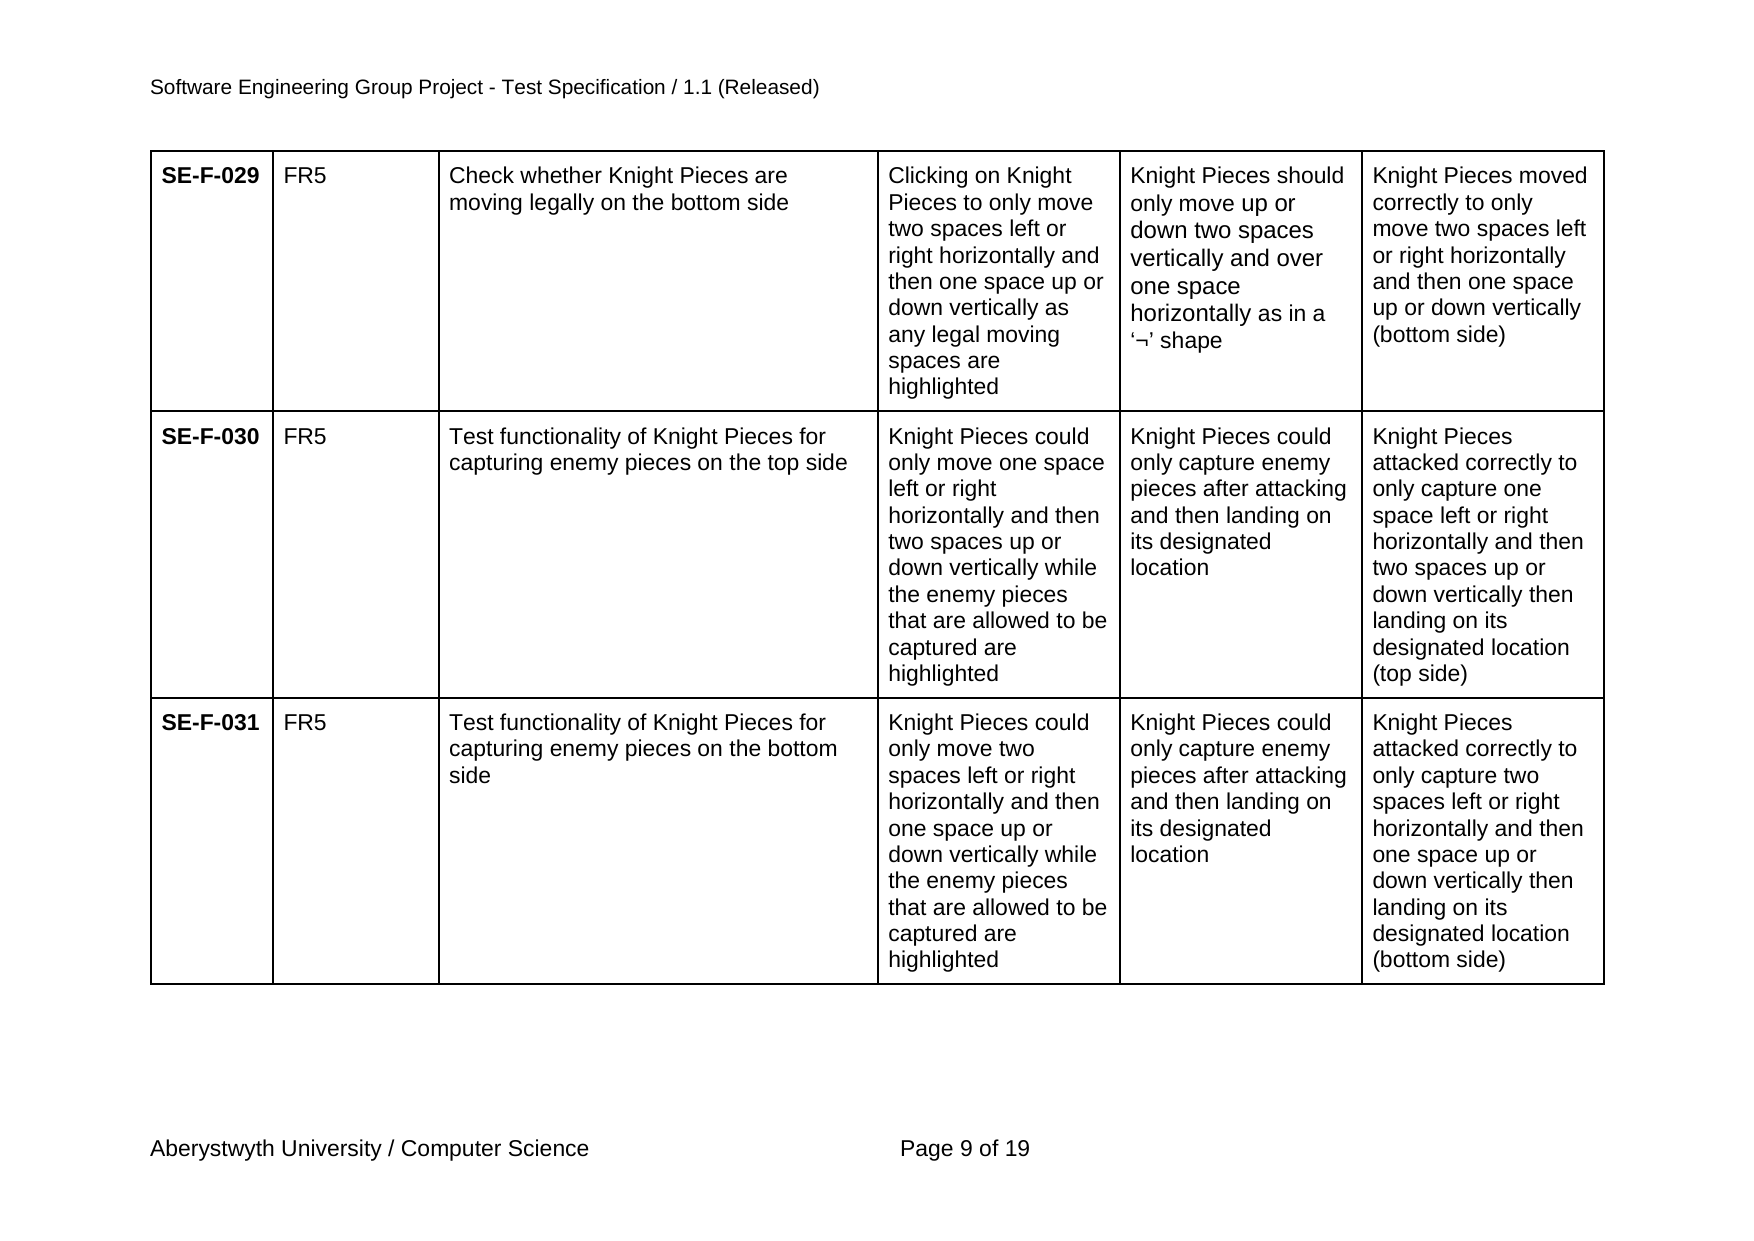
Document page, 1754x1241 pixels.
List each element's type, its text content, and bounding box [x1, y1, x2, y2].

table_cell Knight Pieces attacked correctly to only capture two spaces left or right horizontally and then one space up or down vertically then landing on its designated location (bottom side) [1363, 699, 1603, 983]
table_cell Knight Pieces moved correctly to only move two spaces left or right horizontally and then one space up or down vertically (bottom side) [1363, 152, 1603, 410]
table_cell SE-F-031 [152, 699, 272, 983]
table_cell Check whether Knight Pieces are moving legally on the bottom side [440, 152, 877, 410]
table_cell Test functionality of Knight Pieces for capturing enemy pieces on the top side [440, 412, 877, 697]
table_cell Knight Pieces attacked correctly to only capture one space left or right horizontally and then two spaces up or down vertically then landing on its designated location (top side) [1363, 412, 1603, 697]
table_cell Test functionality of Knight Pieces for capturing enemy pieces on the bottom side [440, 699, 877, 983]
table_cell SE-F-029 [152, 152, 272, 410]
table_cell Knight Pieces could only capture enemy pieces after attacking and then landing on its designated location [1121, 699, 1361, 983]
table_cell Knight Pieces should only move up or down two spaces vertically and over one space horizontally as in a ‘¬’ shape [1121, 152, 1361, 410]
table_cell Knight Pieces could only move two spaces left or right horizontally and then one space up or down vertically while the enemy pieces that are allowed to be captured are highlighted [879, 699, 1119, 983]
table_cell FR5 [274, 699, 438, 983]
table_cell Knight Pieces could only move one space left or right horizontally and then two spaces up or down vertically while the enemy pieces that are allowed to be captured are highlighted [879, 412, 1119, 697]
table_cell Knight Pieces could only capture enemy pieces after attacking and then landing on its designated location [1121, 412, 1361, 697]
table_cell FR5 [274, 412, 438, 697]
table_cell FR5 [274, 152, 438, 410]
table_cell SE-F-030 [152, 412, 272, 697]
